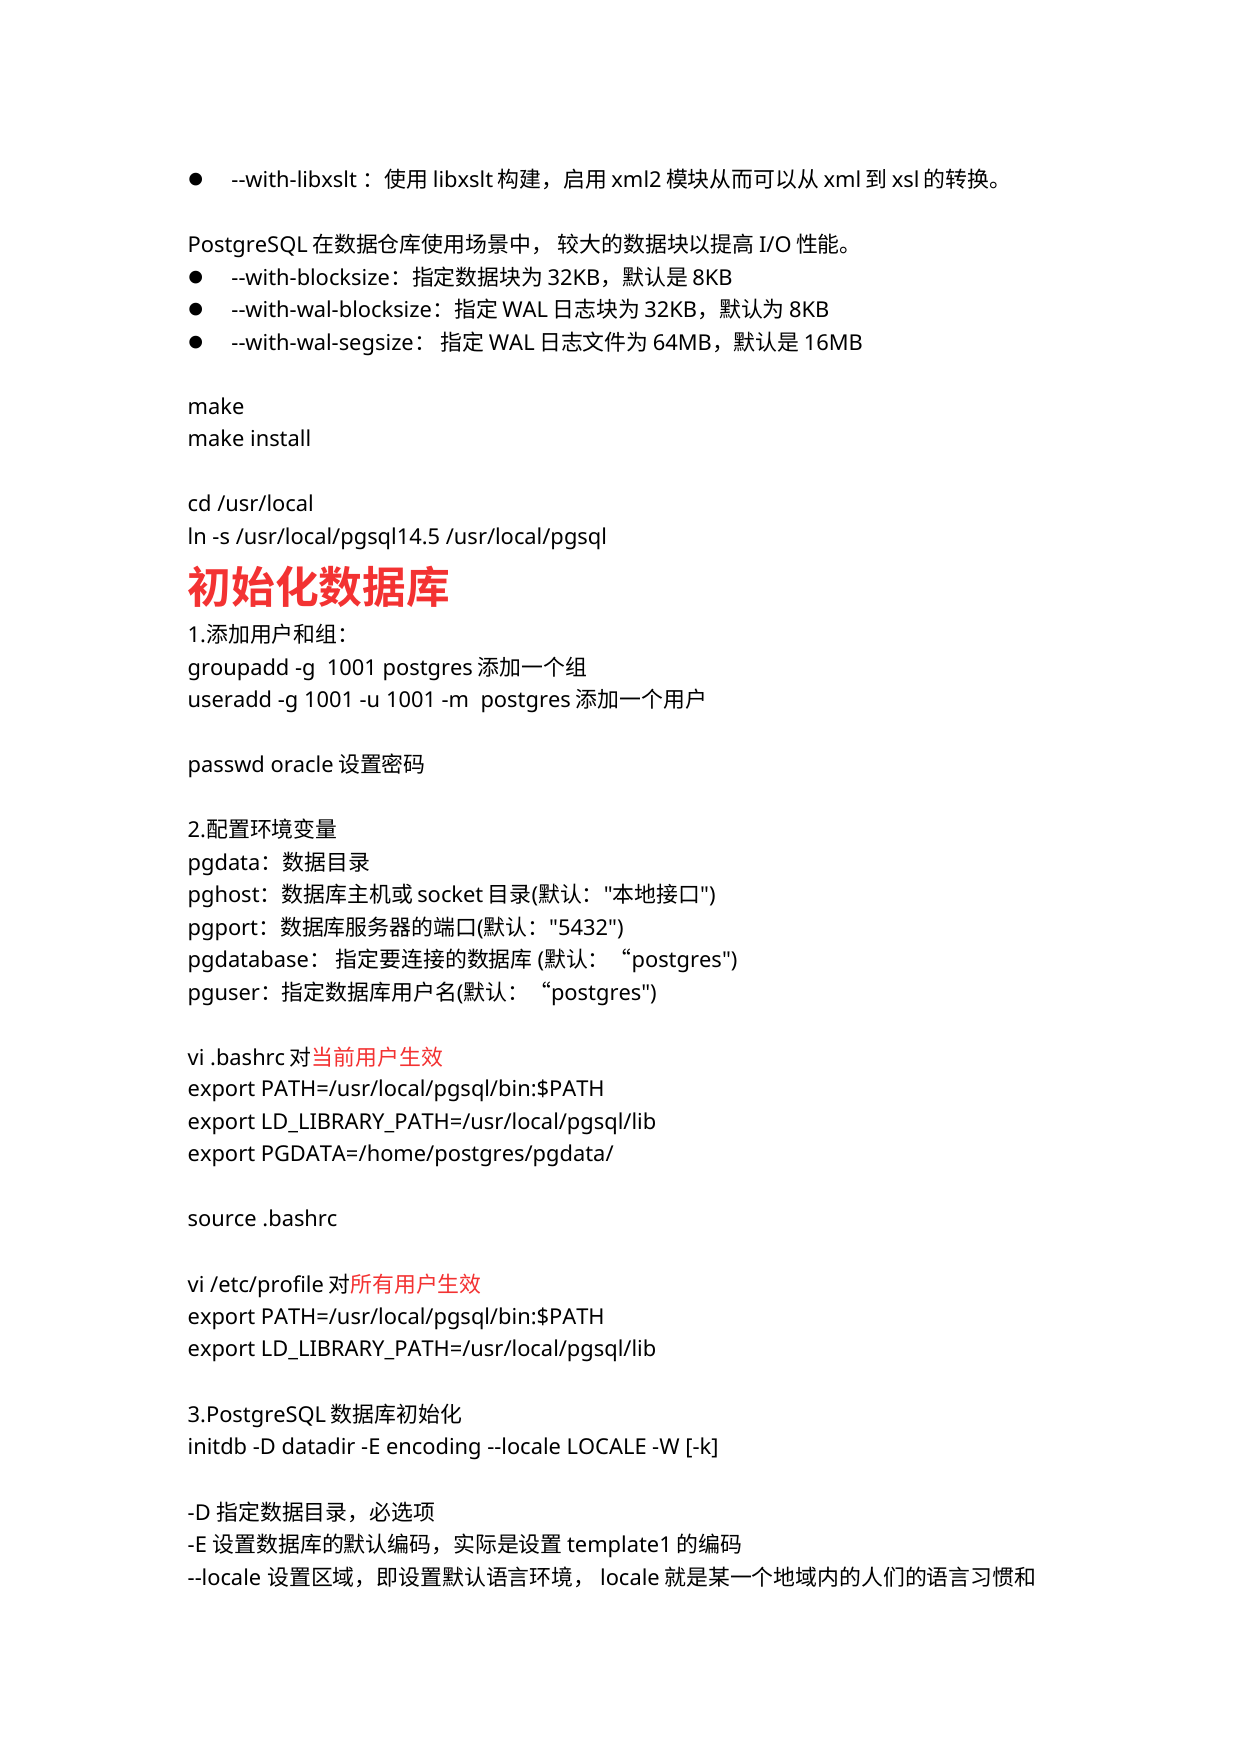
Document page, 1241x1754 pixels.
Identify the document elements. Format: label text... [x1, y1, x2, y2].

subtitle 初始化数据库 [187, 552, 1053, 617]
text vi /etc/profile对所有用户生效 [187, 1267, 1053, 1299]
text export PGDATA=/home/postgres/pgdata/ [187, 1137, 1053, 1169]
text 1.添加用户和组： [187, 617, 1053, 649]
text export LD_LIBRARY_PATH=/usr/local/pgsql/lib [187, 1104, 1053, 1137]
text export LD_LIBRARY_PATH=/usr/local/pgsql/lib [187, 1332, 1053, 1364]
text cd /usr/local [187, 487, 1053, 519]
text passwd oracle设置密码 [187, 747, 1053, 779]
text 3.PostgreSQL数据库初始化 [187, 1397, 1053, 1429]
text -E 设置数据库的默认编码，实际是设置template1的编码 [187, 1527, 1053, 1559]
text pgport：数据库服务器的端口(默认："5432") [187, 909, 1053, 942]
text ln -s /usr/local/pgsql14.5 /usr/local/pgsql [187, 519, 1053, 552]
text pgdata：数据目录 [187, 844, 1053, 877]
list --with-libxslt ：使用libxslt构建，启用xml2模块从而可以从xml到xsl的转换。 [187, 162, 1053, 194]
text initdb -D datadir -E encoding --locale LOCALE -W [-k] [187, 1429, 1053, 1462]
text vi .bashrc对当前用户生效 [187, 1039, 1053, 1072]
text source .bashrc [187, 1202, 1053, 1234]
list --with-wal-blocksize：指定WAL日志块为32KB，默认为8KB [187, 292, 1053, 324]
text 2.配置环境变量 [187, 812, 1053, 844]
text make [187, 389, 1053, 422]
text --locale 设置区域，即设置默认语言环境， locale就是某一个地域内的人们的语言习惯和文化传统和生活习惯。 [187, 1559, 1053, 1592]
text make install [187, 422, 1053, 454]
text groupadd -g 1001 postgres添加一个组 [187, 649, 1053, 682]
list --with-blocksize：指定数据块为32KB，默认是8KB [187, 259, 1053, 292]
list --with-wal-segsize： 指定WAL日志文件为64MB，默认是16MB [187, 324, 1053, 357]
text pguser：指定数据库用户名(默认：“postgres") [187, 974, 1053, 1007]
text PostgreSQL在数据仓库使用场景中， 较大的数据块以提高I/O性能。 [187, 227, 1053, 259]
text -D 指定数据目录，必选项 [187, 1494, 1053, 1527]
text export PATH=/usr/local/pgsql/bin:$PATH [187, 1072, 1053, 1104]
text pghost：数据库主机或socket目录(默认："本地接口") [187, 877, 1053, 909]
text export PATH=/usr/local/pgsql/bin:$PATH [187, 1299, 1053, 1332]
text useradd -g 1001 -u 1001 -m postgres添加一个用户 [187, 682, 1053, 714]
text pgdatabase： 指定要连接的数据库 (默认：“postgres") [187, 942, 1053, 974]
